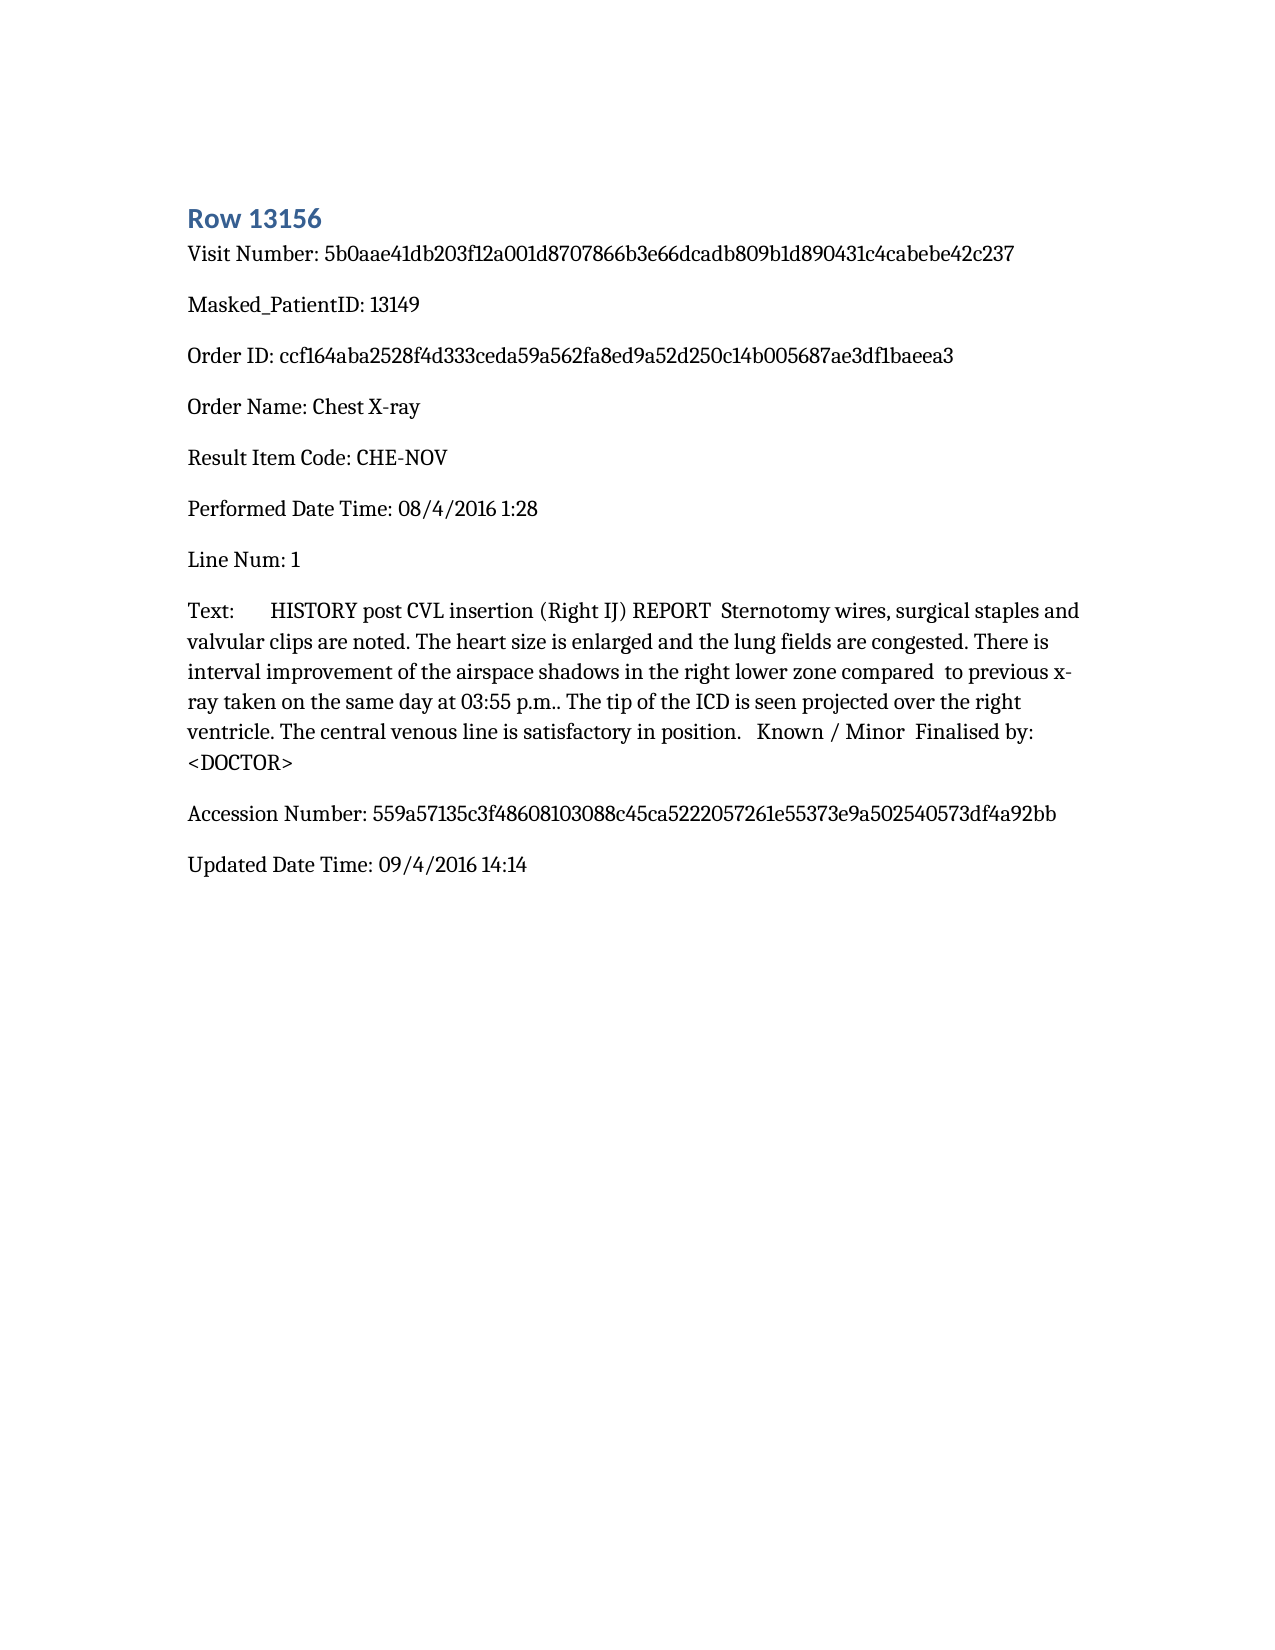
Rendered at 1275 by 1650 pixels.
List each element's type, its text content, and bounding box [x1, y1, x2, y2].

subtitle Row 13156 [187, 200, 1087, 236]
text Visit Number: 5b0aae41db203f12a001d8707866b3e66dcadb809b1d890431c4cabebe42c237 [187, 241, 1087, 267]
text Updated Date Time: 09/4/2016 14:14 [187, 851, 1087, 878]
text Accession Number: 559a57135c3f48608103088c45ca5222057261e55373e9a502540573df4a92bb [187, 800, 1087, 827]
text Masked_PatientID: 13149 [187, 292, 1087, 318]
text Line Num: 1 [187, 547, 1087, 573]
text Result Item Code: CHE-NOV [187, 445, 1087, 471]
text Order ID: ccf164aba2528f4d333ceda59a562fa8ed9a52d250c14b005687ae3df1baeea3 [187, 343, 1087, 369]
text Text: HISTORY post CVL insertion (Right IJ) REPORT Sternotomy wires, surgical staples and valvular clips are noted. The heart size is enlarged and the lung fields are congested. There is interval improvement of the airspace shadows in the right lower zone compared to previous x-ray taken on the same day at 03:55 p.m.. The tip of the ICD is seen projected over the right ventricle. The central venous line is satisfactory in position. Known / Minor Finalised by: <DOCTOR> [187, 598, 1087, 776]
text Performed Date Time: 08/4/2016 1:28 [187, 496, 1087, 522]
text Order Name: Chest X-ray [187, 394, 1087, 420]
